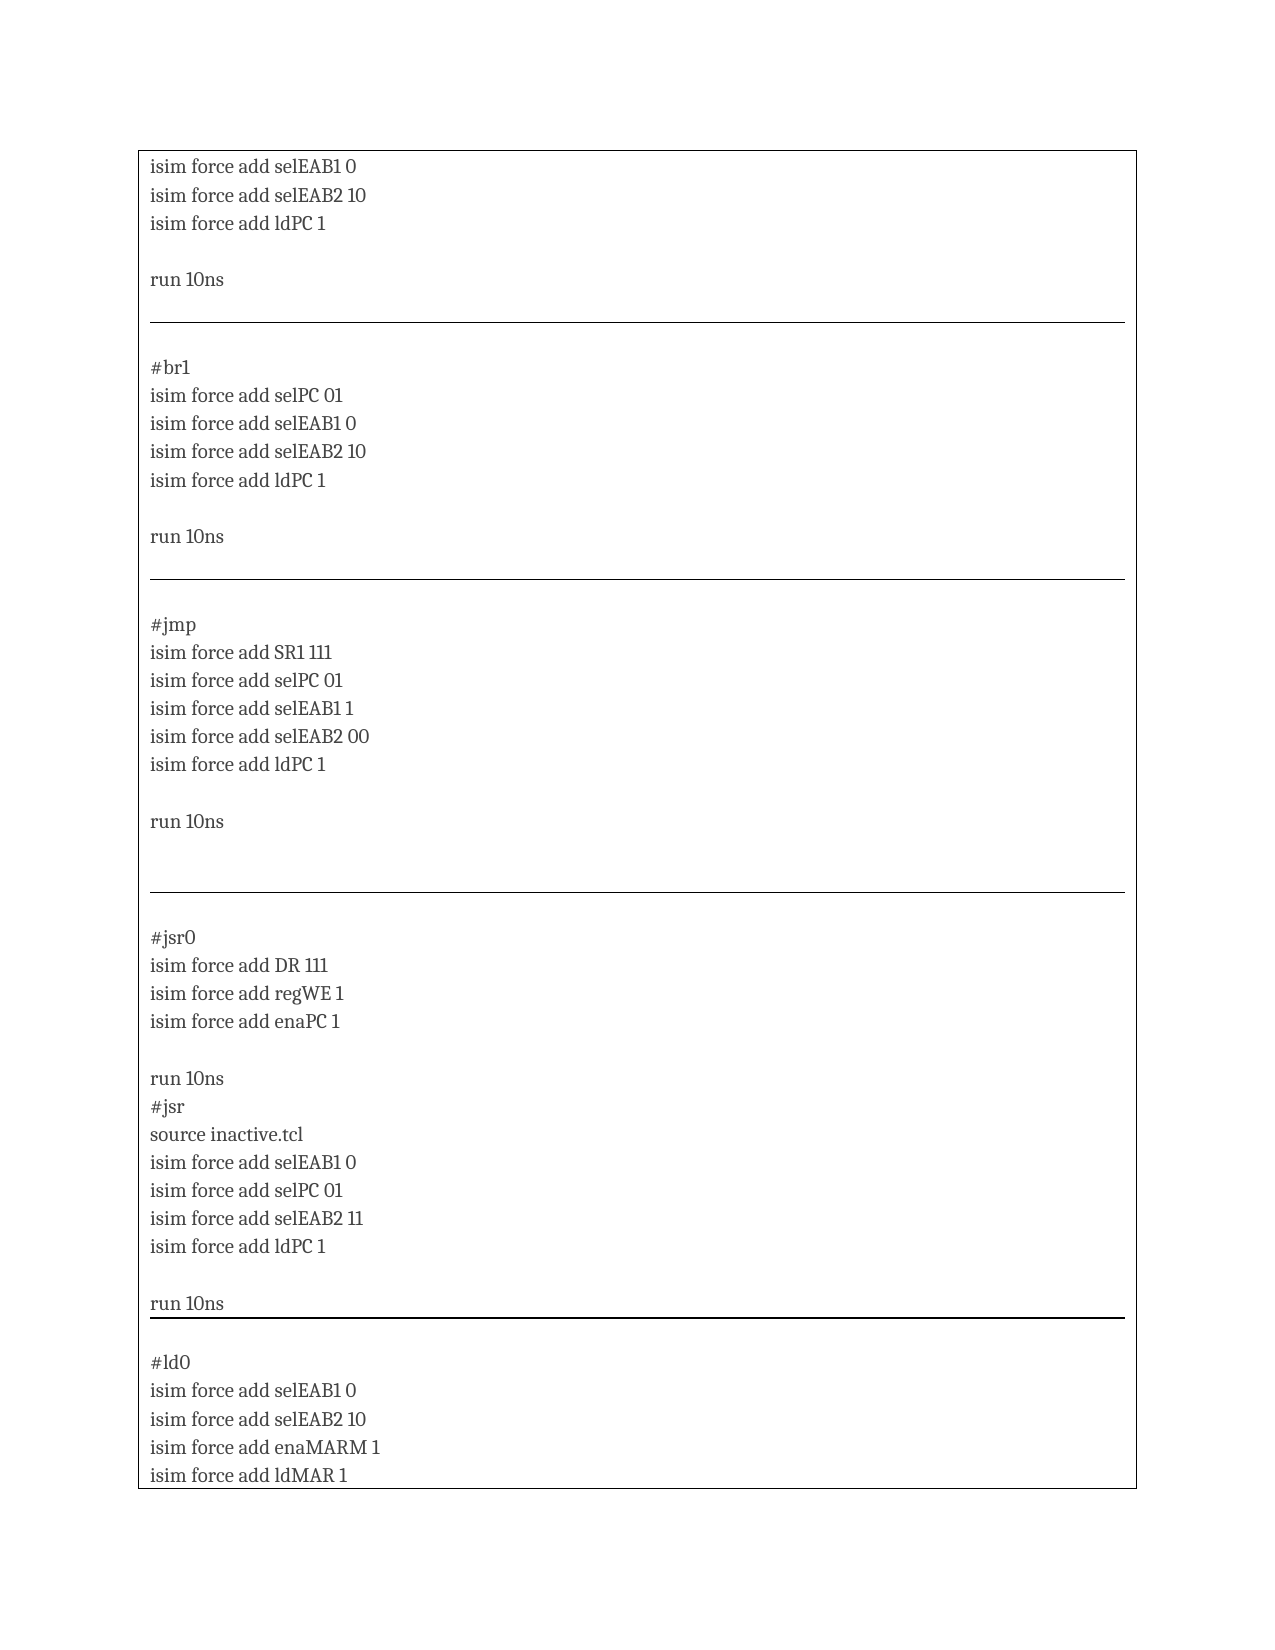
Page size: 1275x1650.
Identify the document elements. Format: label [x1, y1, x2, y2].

table_header [139, 151, 1136, 1487]
